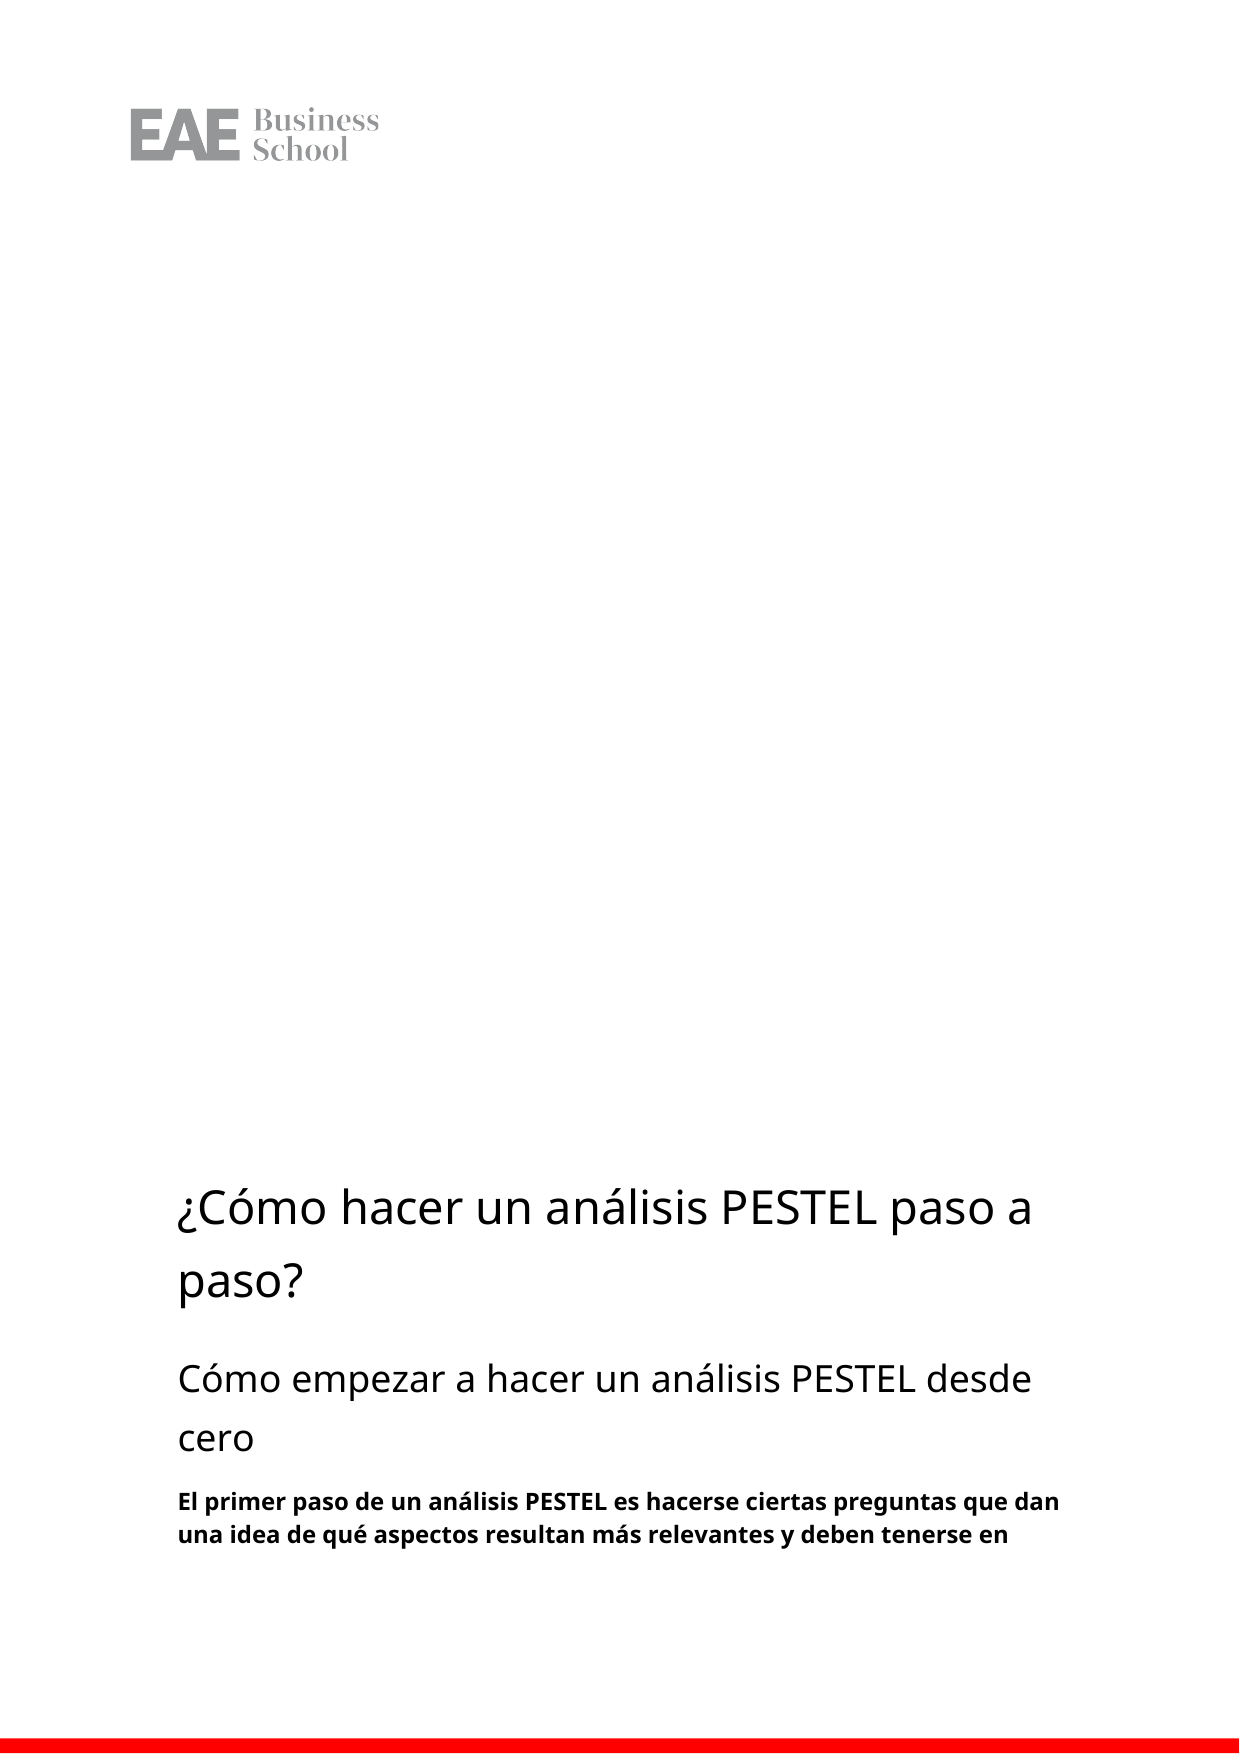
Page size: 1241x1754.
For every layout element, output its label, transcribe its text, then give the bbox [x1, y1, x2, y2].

picture [130, 107, 379, 161]
subtitle ¿Cómo hacer un análisis PESTEL paso a paso? [177, 1174, 1063, 1312]
subtitle Cómo empezar a hacer un análisis PESTEL desde cero [177, 1352, 1063, 1462]
